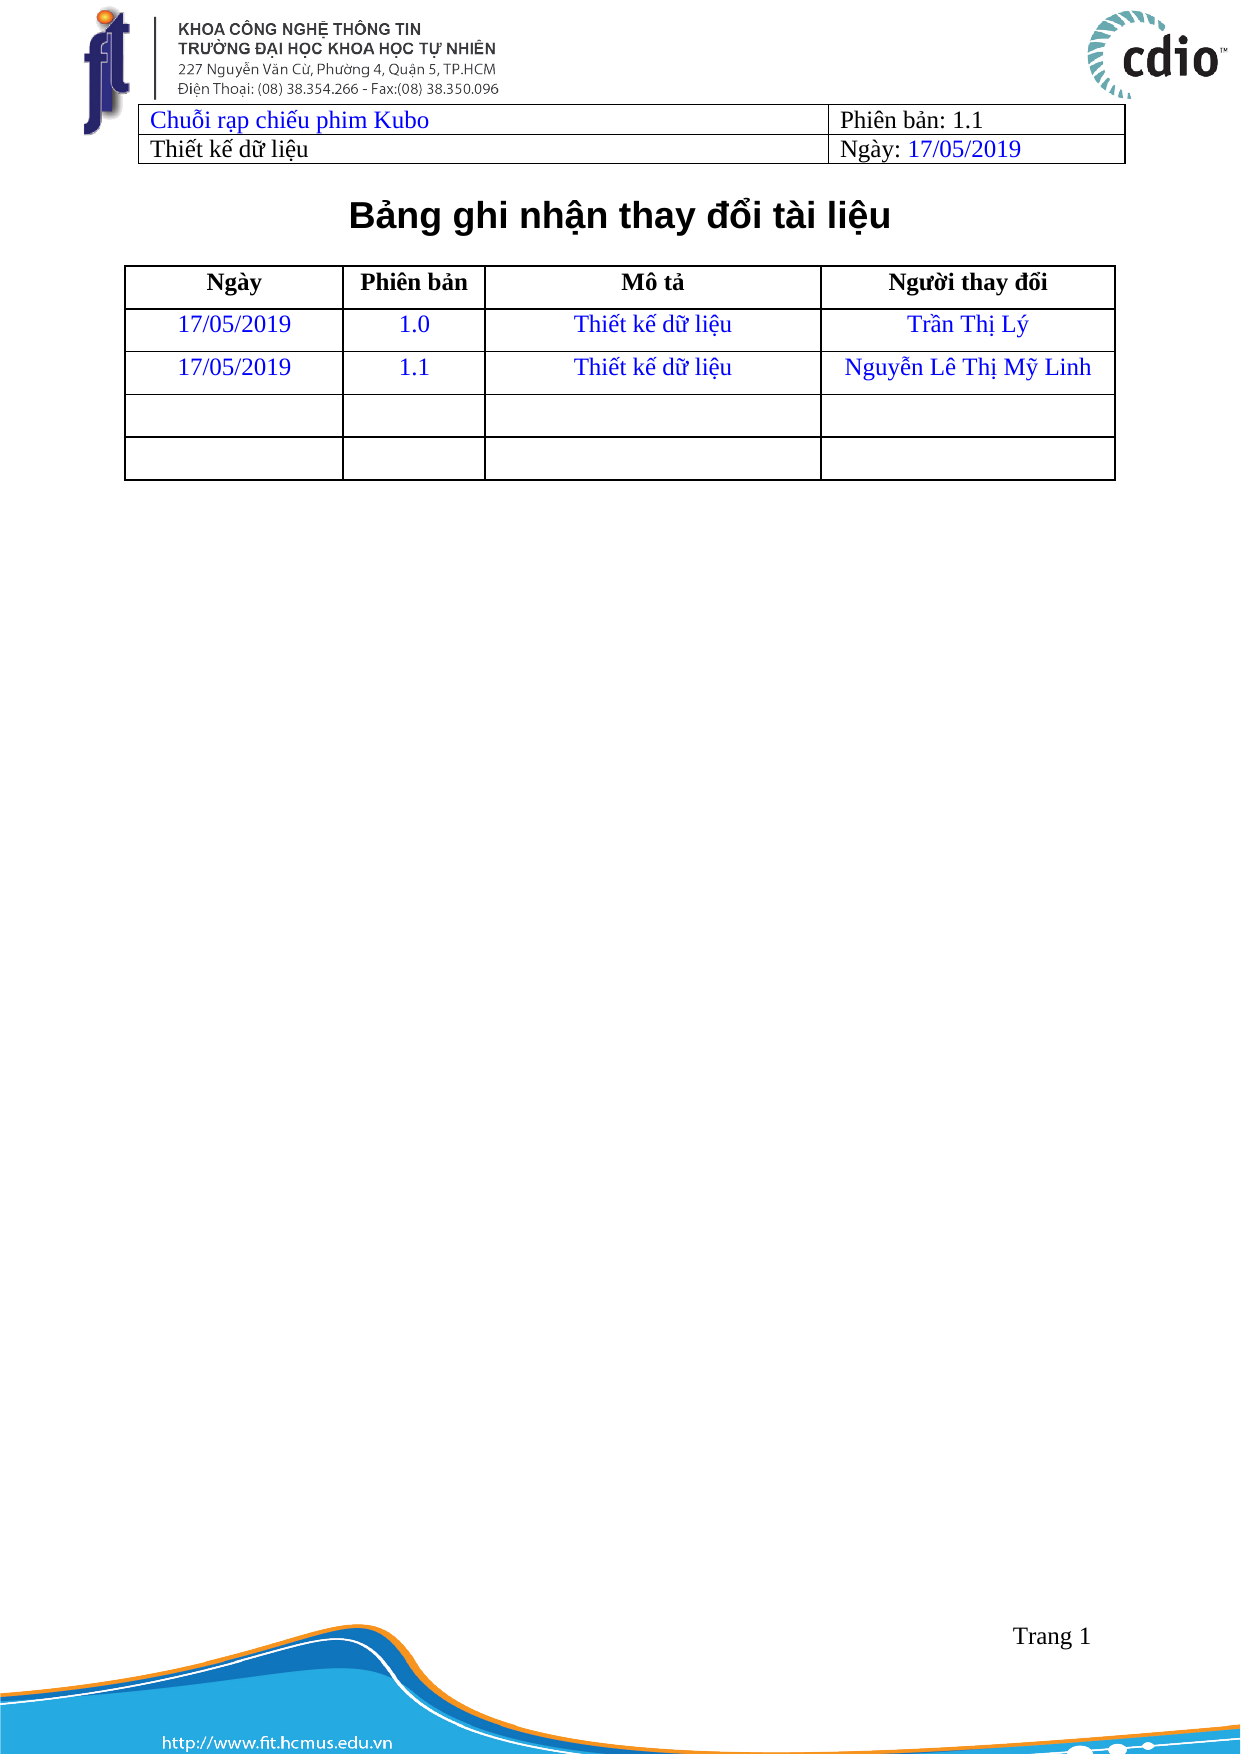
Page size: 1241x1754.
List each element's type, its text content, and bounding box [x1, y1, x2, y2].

table_cell [126, 438, 342, 479]
picture [139, 105, 828, 134]
table_cell Thiết kế dữ liệu [486, 310, 820, 351]
table_cell Trần Thị Lý [822, 310, 1114, 351]
picture [0, 1621, 1241, 1754]
table_cell [486, 438, 820, 479]
table_cell 17/05/2019 [126, 310, 342, 351]
table_cell Nguyễn Lê Thị Mỹ Linh [822, 352, 1114, 393]
table_cell 1.1 [344, 352, 484, 393]
table_cell [126, 395, 342, 436]
picture [829, 135, 1124, 159]
text Bảng ghi nhận thay đổi tài liệu [150, 193, 1090, 236]
table_cell [822, 395, 1114, 436]
picture [60, 0, 1240, 159]
picture [829, 105, 1124, 134]
table_cell [344, 438, 484, 479]
table_cell [344, 395, 484, 436]
table_cell [486, 395, 820, 436]
table_header Phiên bản [344, 267, 484, 308]
table_header Mô tả [486, 267, 820, 308]
table_header Ngày [126, 267, 342, 308]
table_header Người thay đổi [822, 267, 1114, 308]
picture [139, 135, 828, 159]
table_cell [822, 438, 1114, 479]
table_cell Thiết kế dữ liệu [486, 352, 820, 393]
table_cell 1.0 [344, 310, 484, 351]
table_cell 17/05/2019 [126, 352, 342, 393]
